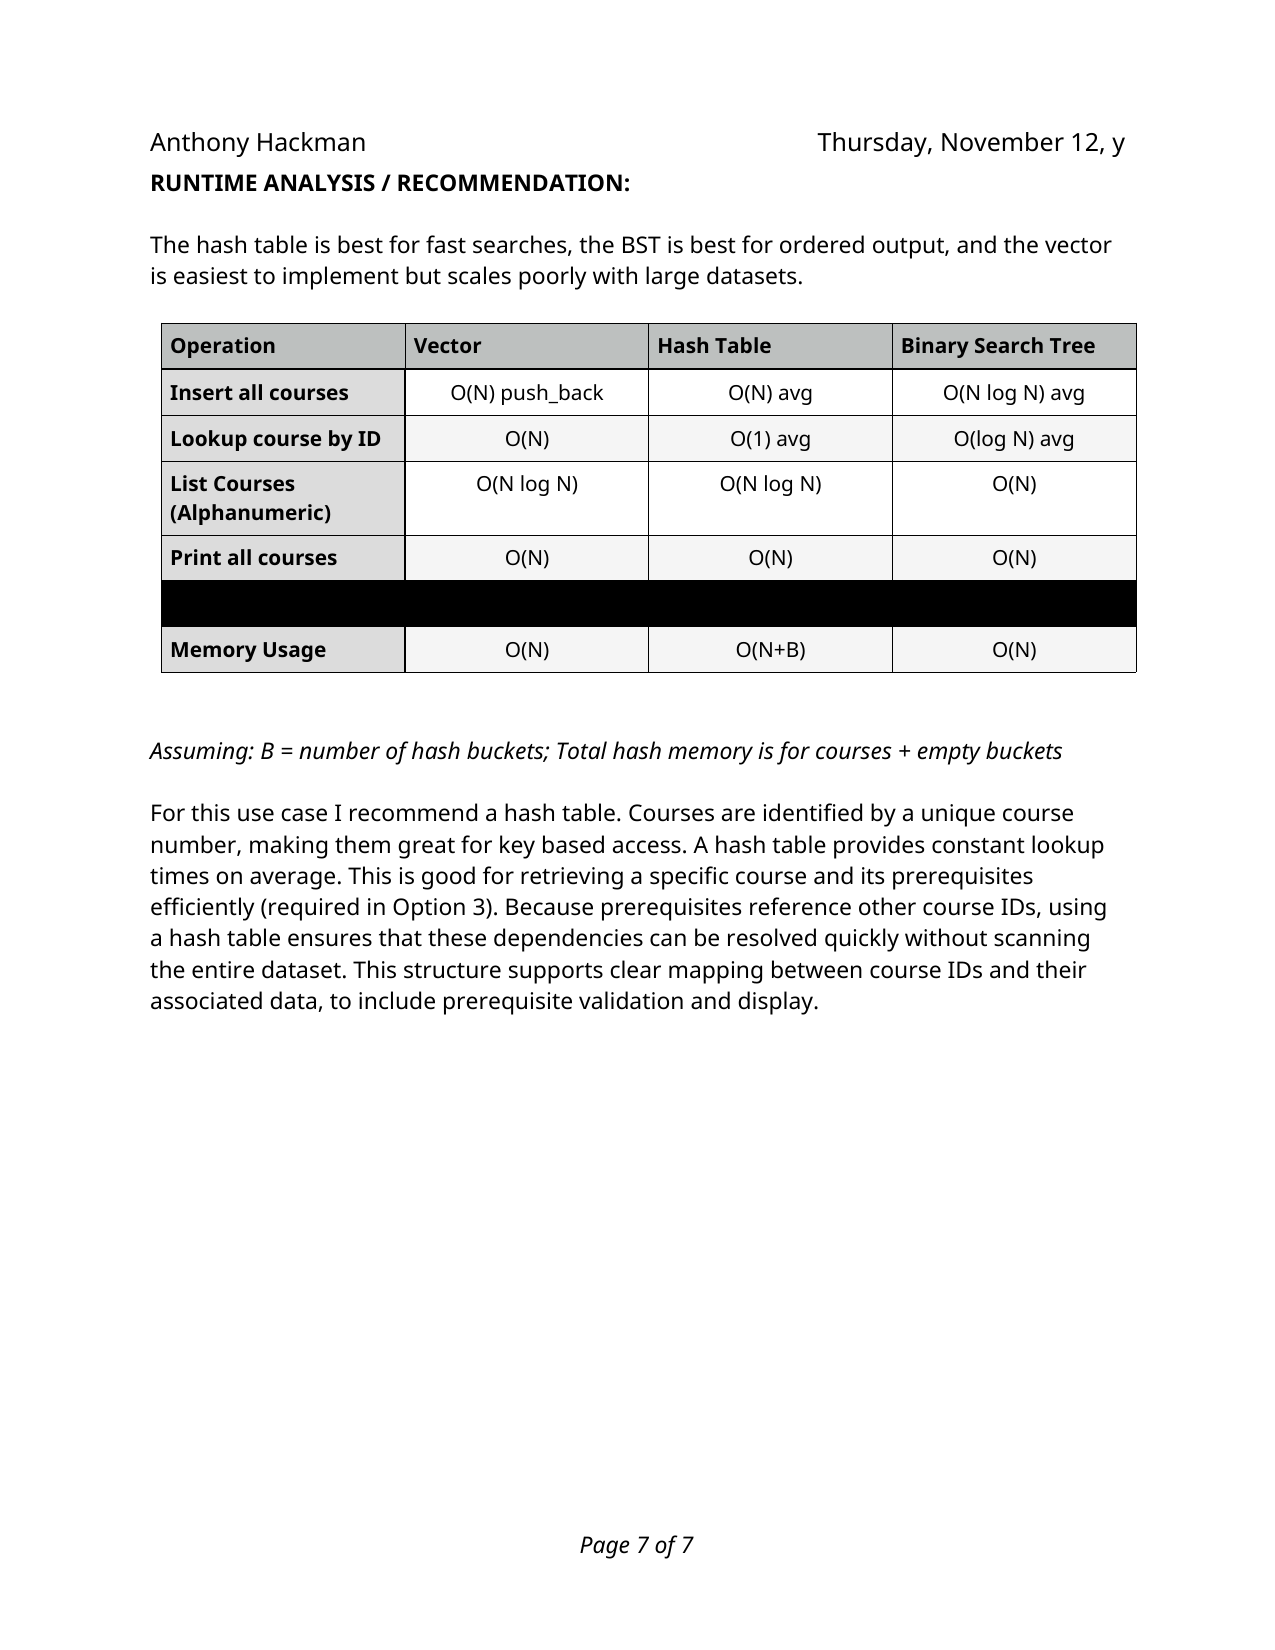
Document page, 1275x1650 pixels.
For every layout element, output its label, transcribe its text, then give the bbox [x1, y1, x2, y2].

text The hash table is best for fast searches, the BST is best for ordered output, and the vector is easiest to implement but scales poorly with large datasets. [150, 229, 1125, 291]
table_cell [893, 581, 1136, 626]
table_cell [649, 581, 892, 626]
table_cell Lookup course by ID [162, 416, 404, 461]
table_cell Insert all courses [162, 370, 404, 415]
table_cell O(1) avg [649, 416, 892, 461]
table_cell O(N) [893, 462, 1136, 535]
table_cell O(N) push_back [406, 370, 648, 415]
table_cell [162, 581, 404, 626]
text For this use case I recommend a hash table. Courses are identified by a unique course number, making them great for key based access. A hash table provides constant lookup times on average. This is good for retrieving a specific course and its prerequisites efficiently (required in Option 3). Because prerequisites reference other course IDs, using a hash table ensures that these dependencies can be resolved quickly without scanning the entire dataset. This structure supports clear mapping between course IDs and their associated data, to include prerequisite validation and display. [150, 797, 1125, 1016]
table_header Hash Table [649, 324, 892, 368]
table_cell O(log N) avg [893, 416, 1136, 461]
table_cell O(N log N) avg [893, 370, 1136, 415]
table_cell O(N log N) [406, 462, 648, 535]
table_cell Print all courses [162, 536, 404, 580]
table_cell [406, 581, 648, 626]
table_header Binary Search Tree [893, 324, 1136, 368]
table_cell O(N) [406, 627, 648, 672]
table_header Operation [162, 324, 405, 368]
table_cell O(N) [406, 416, 648, 461]
table_cell O(N) [406, 536, 648, 580]
table_cell Memory Usage [162, 627, 404, 672]
table_cell O(N) [649, 536, 892, 580]
text Runtime Analysis / Recommendation: [150, 166, 1125, 198]
table_cell O(N+B) [649, 627, 892, 672]
table_cell O(N) [893, 627, 1136, 672]
text Assuming: B = number of hash buckets; Total hash memory is for courses + empty buckets [150, 735, 1125, 766]
table_header Vector [406, 324, 648, 368]
table_cell O(N) avg [649, 370, 892, 415]
table_cell O(N) [893, 536, 1136, 580]
table_cell List Courses (Alphanumeric) [162, 462, 404, 535]
table_cell O(N log N) [649, 462, 892, 535]
